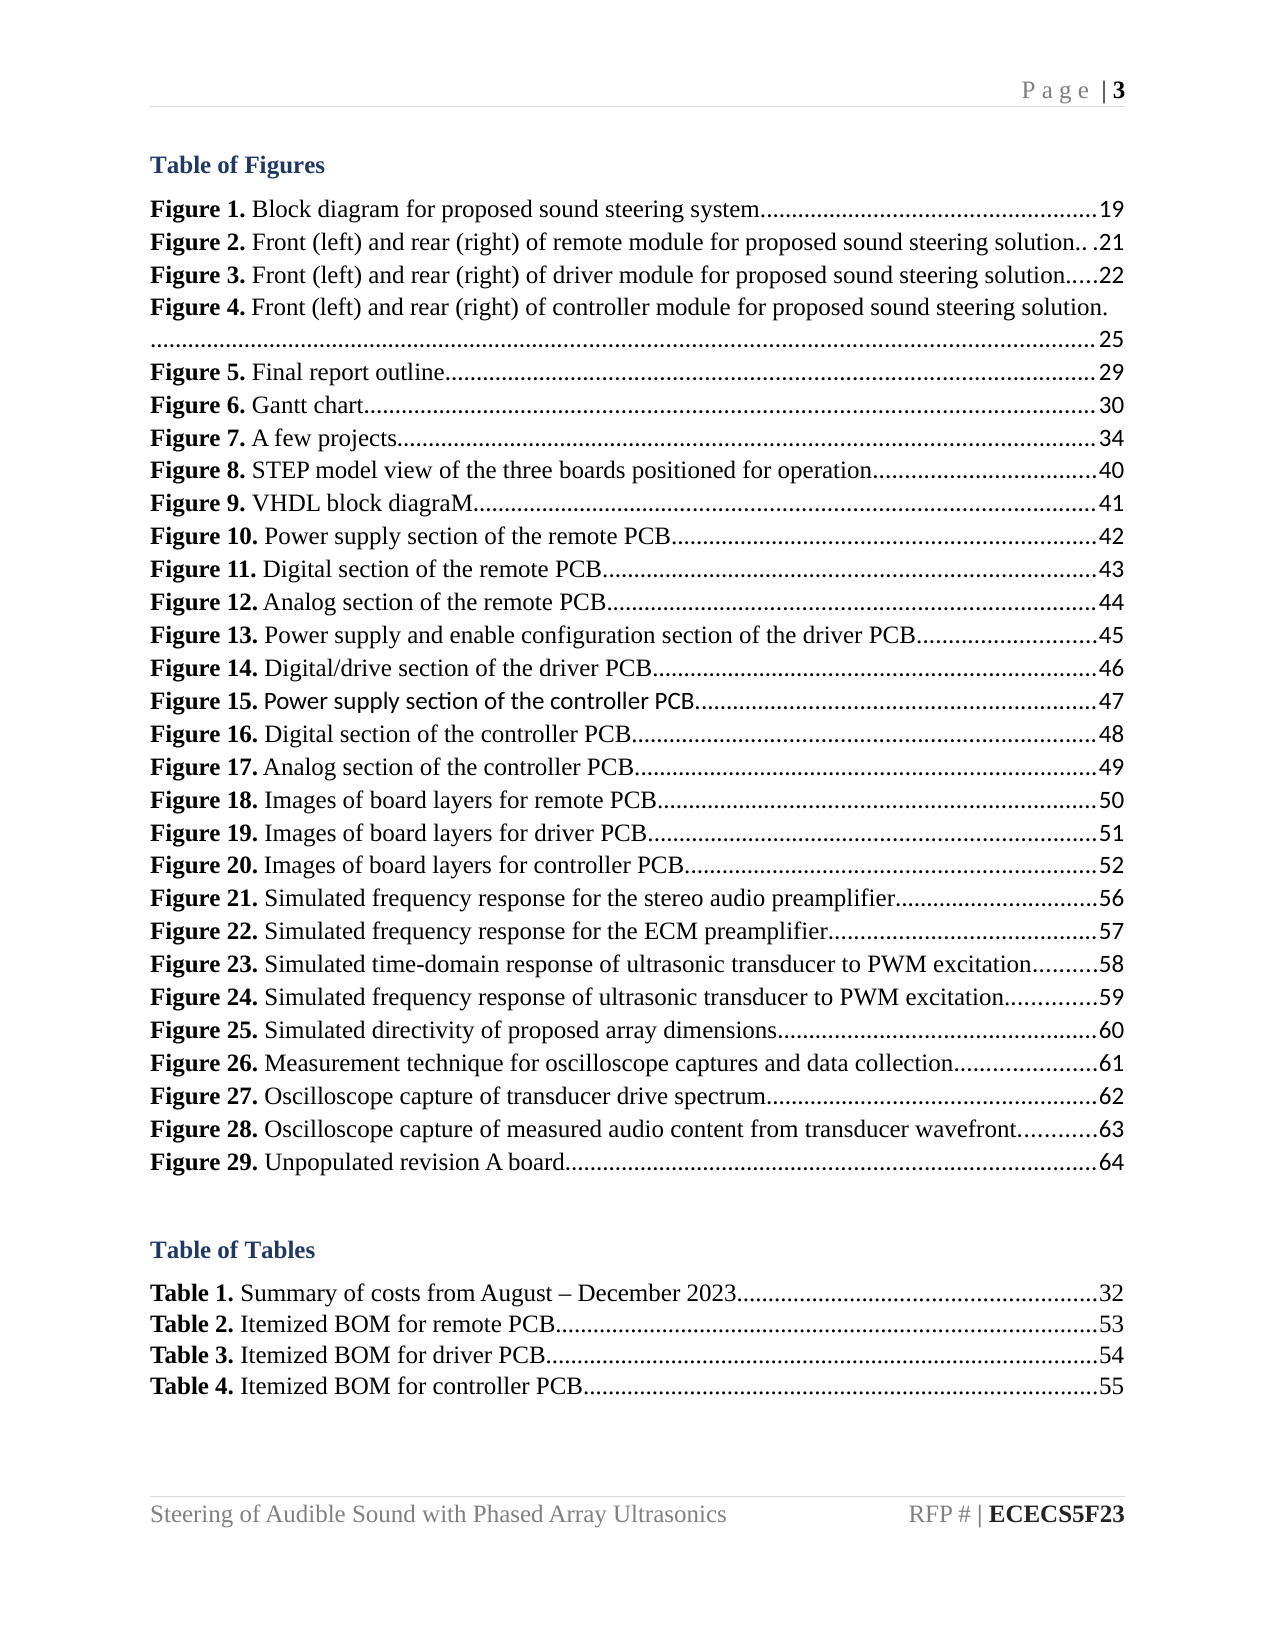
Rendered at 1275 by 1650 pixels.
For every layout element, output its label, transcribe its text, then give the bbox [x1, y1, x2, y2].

text Table 3. Itemized BOM for driver PCB. 54 [150, 1340, 1125, 1369]
text Figure 2. Front (left) and rear (right) of remote module for proposed sound steering solution. 21 [150, 226, 1125, 257]
subtitle Table of Tables [150, 1235, 1125, 1264]
text Figure 13. Power supply and enable configuration section of the driver PCB. 45 [150, 619, 1125, 650]
text Figure 24. Simulated frequency response of ultrasonic transducer to PWM excitation. 59 [150, 981, 1125, 1012]
text Figure 26. Measurement technique for oscilloscope captures and data collection 61 [150, 1047, 1125, 1078]
text Figure 17. Analog section of the controller PCB. 49 [150, 751, 1125, 781]
text Figure 10. Power supply section of the remote PCB. 42 [150, 521, 1125, 551]
text Table 1. Summary of costs from August – December 2023 32 [150, 1278, 1125, 1307]
text Figure 14. Digital/drive section of the driver PCB. 46 [150, 652, 1125, 683]
text Figure 3. Front (left) and rear (right) of driver module for proposed sound steering solution. 22 [150, 259, 1125, 289]
text Figure 11. Digital section of the remote PCB. 43 [150, 553, 1125, 584]
text Figure 19. Images of board layers for driver PCB. 51 [150, 817, 1125, 847]
text Figure 29. Unpopulated revision A board 64 [150, 1146, 1125, 1176]
text Table 2. Itemized BOM for remote PCB. 53 [150, 1309, 1125, 1338]
text Figure 5. Final report outline 29 [150, 356, 1125, 386]
text Figure 21. Simulated frequency response for the stereo audio preamplifier 56 [150, 883, 1125, 913]
text Figure 7. A few projects 34 [150, 422, 1125, 452]
text Figure 8. STEP model view of the three boards positioned for operation 40 [150, 455, 1125, 485]
text Figure 22. Simulated frequency response for the ECM preamplifier 57 [150, 916, 1125, 946]
text Figure 27. Oscilloscope capture of transducer drive spectrum 62 [150, 1080, 1125, 1111]
text Figure 12. Analog section of the remote PCB. 44 [150, 586, 1125, 617]
text Figure 23. Simulated time-domain response of ultrasonic transducer to PWM excitation 58 [150, 948, 1125, 979]
text Figure 20. Images of board layers for controller PCB. 52 [150, 850, 1125, 880]
text Figure 9. VHDL block diagraM 41 [150, 488, 1125, 518]
text Figure 25. Simulated directivity of proposed array dimensions 60 [150, 1014, 1125, 1045]
text Table 4. Itemized BOM for controller PCB. 55 [150, 1371, 1125, 1400]
text Figure 1. Block diagram for proposed sound steering system. 19 [150, 193, 1125, 224]
text Figure 6. Gantt chart 30 [150, 389, 1125, 419]
text Figure 28. Oscilloscope capture of measured audio content from transducer wavefront 63 [150, 1113, 1125, 1143]
subtitle Table of Figures [150, 150, 1125, 179]
text Figure 18. Images of board layers for remote PCB. 50 [150, 784, 1125, 814]
text Figure 4. Front (left) and rear (right) of controller module for proposed sound steering solution. 25 [150, 292, 1125, 353]
text Figure 16. Digital section of the controller PCB. 48 [150, 718, 1125, 748]
text Figure 15. Power supply section of the controller PCB. 47 [150, 685, 1125, 716]
